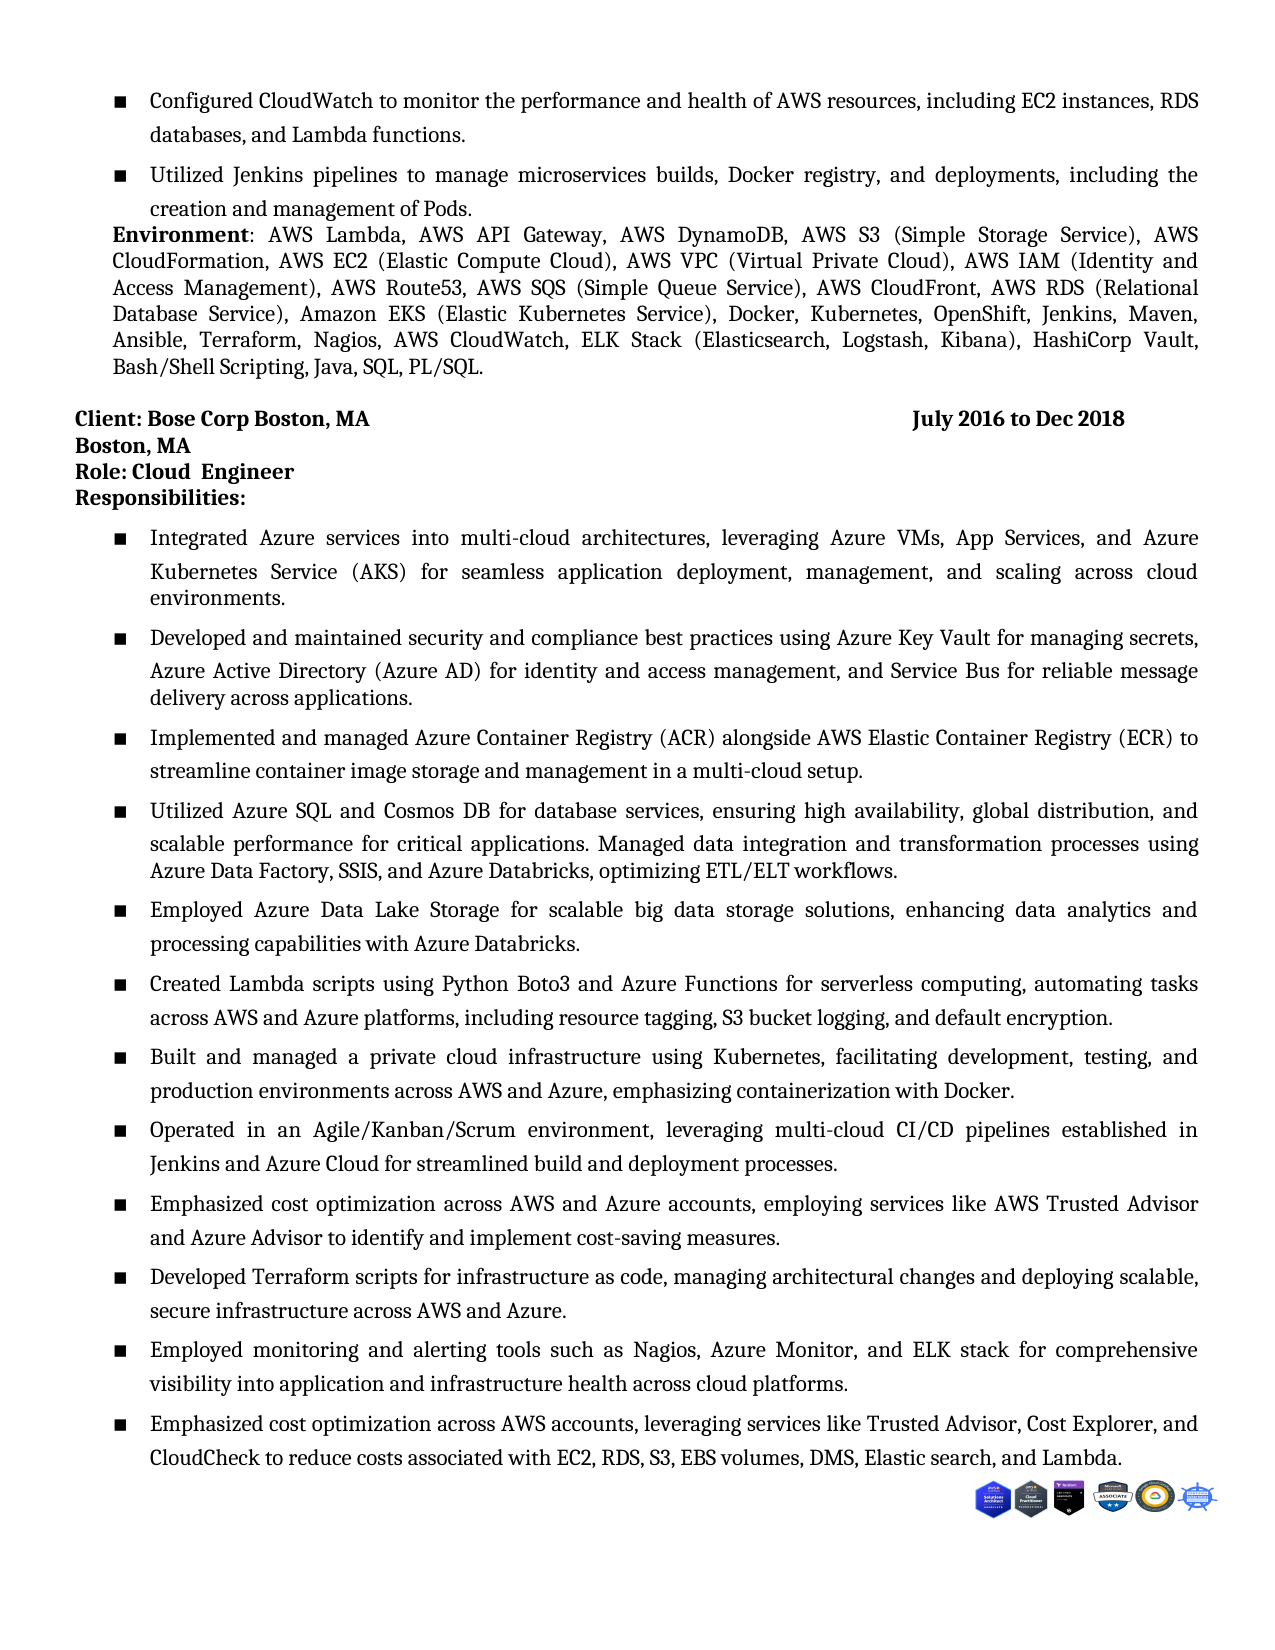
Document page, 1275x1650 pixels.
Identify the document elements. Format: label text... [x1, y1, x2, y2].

list Developed and maintained security and compliance best practices using Azure Key Vault for managing secrets, Azure Active Directory (Azure AD) for identity and access management, and Service Bus for reliable message delivery across applications. [112, 611, 1200, 711]
list Emphasized cost optimization across AWS and Azure accounts, employing services like AWS Trusted Advisor and Azure Advisor to identify and implement cost-saving measures. [112, 1177, 1200, 1251]
text Client: Bose Corp Boston, MA July 2016 to Dec 2018 [75, 406, 1200, 432]
list Employed Azure Data Lake Storage for scalable big data storage solutions, enhancing data analytics and processing capabilities with Azure Databricks. [112, 884, 1200, 957]
list Employed monitoring and alerting tools such as Nagios, Azure Monitor, and ELK stack for comprehensive visibility into application and infrastructure health across cloud platforms. [112, 1324, 1200, 1397]
text Role: Cloud Engineer [75, 459, 1200, 485]
picture [972, 1479, 1088, 1519]
text Boston, MA [75, 432, 1200, 459]
text Environment: AWS Lambda, AWS API Gateway, AWS DynamoDB, AWS S3 (Simple Storage Service), AWS CloudFormation, AWS EC2 (Elastic Compute Cloud), AWS VPC (Virtual Private Cloud), AWS IAM (Identity and Access Management), AWS Route53, AWS SQS (Simple Queue Service), AWS CloudFront, AWS RDS (Relational Database Service), Amazon EKS (Elastic Kubernetes Service), Docker, Kubernetes, OpenShift, Jenkins, Maven, Ansible, Terraform, Nagios, AWS CloudWatch, ELK Stack (Elasticsearch, Logstash, Kibana), HashiCorp Vault, Bash/Shell Scripting, Java, SQL, PL/SQL. [112, 222, 1200, 380]
list Built and managed a private cloud infrastructure using Kubernetes, facilitating development, testing, and production environments across AWS and Azure, emphasizing containerization with Docker. [112, 1031, 1200, 1104]
text Responsibilities: [75, 485, 1200, 512]
list Created Lambda scripts using Python Boto3 and Azure Functions for serverless computing, automating tasks across AWS and Azure platforms, including resource tagging, S3 bucket logging, and default encryption. [112, 957, 1200, 1031]
list Developed Terraform scripts for infrastructure as code, managing architectural changes and deploying scalable, secure infrastructure across AWS and Azure. [112, 1251, 1200, 1324]
list Configured CloudWatch to monitor the performance and health of AWS resources, including EC2 instances, RDS databases, and Lambda functions. [112, 75, 1200, 148]
list Emphasized cost optimization across AWS accounts, leveraging services like Trusted Advisor, Cost Explorer, and CloudCheck to reduce costs associated with EC2, RDS, S3, EBS volumes, DMS, Elastic search, and Lambda. [112, 1397, 1200, 1471]
list Integrated Azure services into multi-cloud architectures, leveraging Azure VMs, App Services, and Azure Kubernetes Service (AKS) for seamless application deployment, management, and scaling across cloud environments. [112, 512, 1200, 611]
picture [1091, 1480, 1220, 1513]
list Utilized Jenkins pipelines to manage microservices builds, Docker registry, and deployments, including the creation and management of Pods. [112, 148, 1200, 222]
list Utilized Azure SQL and Cosmos DB for database services, ensuring high availability, global distribution, and scalable performance for critical applications. Managed data integration and transformation processes using Azure Data Factory, SSIS, and Azure Databricks, optimizing ETL/ELT workflows. [112, 784, 1200, 884]
list Implemented and managed Azure Container Registry (ACR) alongside AWS Elastic Container Registry (ECR) to streamline container image storage and management in a multi-cloud setup. [112, 711, 1200, 784]
list Operated in an Agile/Kanban/Scrum environment, leveraging multi-cloud CI/CD pipelines established in Jenkins and Azure Cloud for streamlined build and deployment processes. [112, 1104, 1200, 1177]
